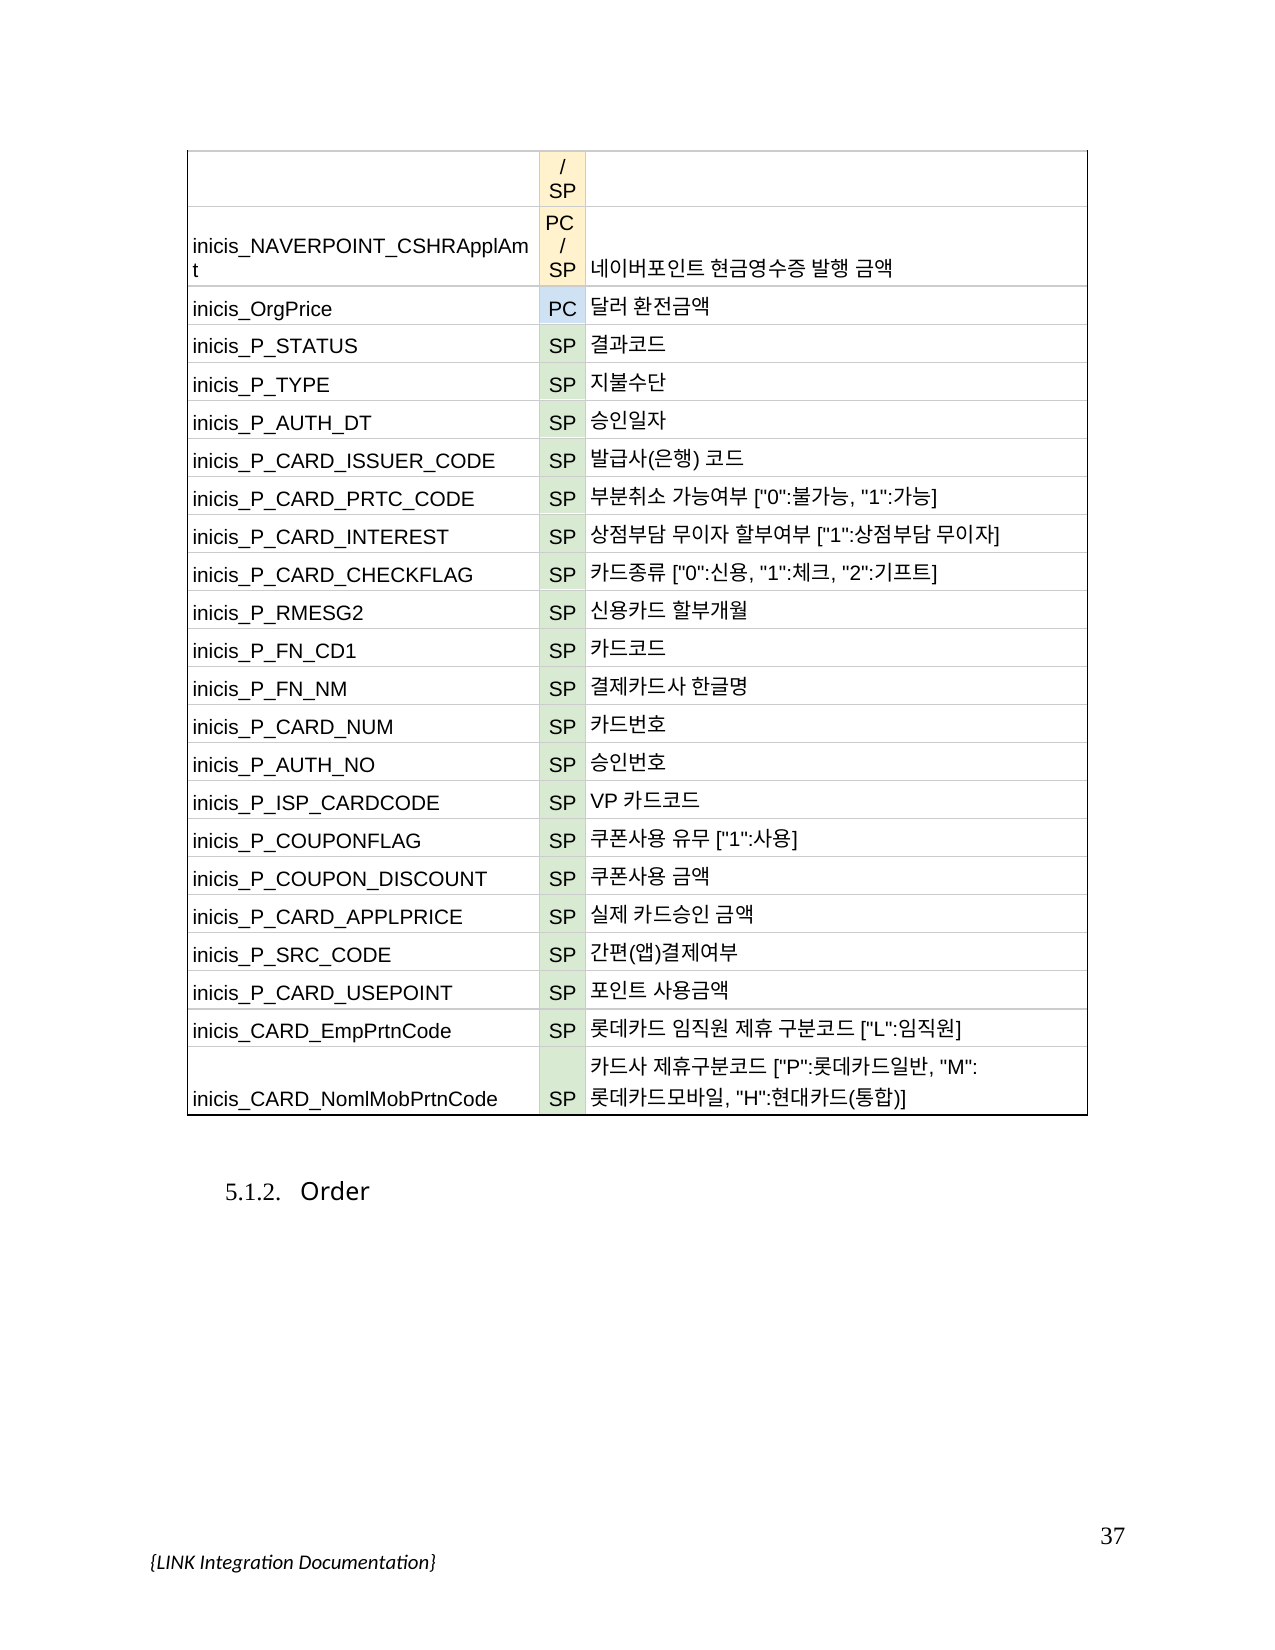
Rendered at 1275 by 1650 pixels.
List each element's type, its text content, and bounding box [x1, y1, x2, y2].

table_cell 카드코드 [586, 629, 1087, 666]
table_cell 네이버포인트 현금영수증 발행 금액 [586, 207, 1087, 285]
table_cell SP [540, 1010, 585, 1046]
table_cell inicis_P_CARD_PRTC_CODE [188, 477, 539, 513]
table_cell inicis_P_AUTH_NO [188, 743, 539, 780]
table_cell inicis_P_RMESG2 [188, 591, 539, 628]
table_cell SP [540, 857, 585, 894]
table_cell 지불수단 [586, 363, 1087, 399]
table_cell VP 카드코드 [586, 781, 1087, 818]
table_cell SP [540, 629, 585, 666]
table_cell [188, 152, 539, 206]
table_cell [586, 152, 1087, 206]
table_cell 쿠폰사용 유무 ["1":사용] [586, 819, 1087, 856]
table_cell inicis_P_ISP_CARDCODE [188, 781, 539, 818]
table_cell 간편(앱)결제여부 [586, 933, 1087, 970]
table_cell 신용카드 할부개월 [586, 591, 1087, 628]
table_cell SP [540, 1047, 585, 1114]
table_cell SP [540, 401, 585, 437]
table_cell SP [540, 705, 585, 742]
table_cell SP [540, 591, 585, 628]
table_cell inicis_P_CARD_INTEREST [188, 515, 539, 552]
table_cell inicis_P_TYPE [188, 363, 539, 399]
table_cell SP [540, 515, 585, 552]
table_cell 카드번호 [586, 705, 1087, 742]
table_cell inicis_P_CARD_CHECKFLAG [188, 553, 539, 589]
table_cell inicis_CARD_NomlMobPrtnCode [188, 1047, 539, 1114]
table_cell SP [540, 439, 585, 476]
table_cell 포인트 사용금액 [586, 971, 1087, 1008]
table_cell PC / SP [540, 207, 585, 285]
table_cell inicis_P_SRC_CODE [188, 933, 539, 970]
table_cell inicis_P_FN_CD1 [188, 629, 539, 666]
table_cell inicis_P_CARD_ISSUER_CODE [188, 439, 539, 476]
table_cell inicis_P_COUPONFLAG [188, 819, 539, 856]
table_cell inicis_CARD_EmpPrtnCode [188, 1010, 539, 1046]
table_cell SP [540, 819, 585, 856]
table_cell SP [540, 553, 585, 589]
table_cell SP [540, 933, 585, 970]
table_cell PC [540, 287, 585, 323]
table_cell 결과코드 [586, 325, 1087, 361]
table_cell PC / SP [540, 152, 585, 206]
table_cell 달러 환전금액 [586, 287, 1087, 323]
table_cell 카드사 제휴구분코드 ["P":롯데카드일반, "M":롯데카드모바일, "H":현대카드(통합)] [586, 1047, 1087, 1114]
table_cell SP [540, 477, 585, 513]
table_cell inicis_P_STATUS [188, 325, 539, 361]
table_cell 카드종류 ["0":신용, "1":체크, "2":기프트] [586, 553, 1087, 589]
table_cell 발급사(은행) 코드 [586, 439, 1087, 476]
table_cell 승인일자 [586, 401, 1087, 437]
table_cell inicis_NAVERPOINT_CSHRApplAmt [188, 207, 539, 285]
table_cell inicis_P_AUTH_DT [188, 401, 539, 437]
table_cell 결제카드사 한글명 [586, 667, 1087, 704]
table_cell SP [540, 895, 585, 932]
table_cell 롯데카드 임직원 제휴 구분코드 ["L":임직원] [586, 1010, 1087, 1046]
table_cell inicis_P_CARD_NUM [188, 705, 539, 742]
table_cell 승인번호 [586, 743, 1087, 780]
table_cell inicis_P_FN_NM [188, 667, 539, 704]
table_cell 실제 카드승인 금액 [586, 895, 1087, 932]
table_cell inicis_P_CARD_APPLPRICE [188, 895, 539, 932]
table_cell 부분취소 가능여부 ["0":불가능, "1":가능] [586, 477, 1087, 513]
table_cell SP [540, 743, 585, 780]
table_cell SP [540, 781, 585, 818]
list Order [225, 1173, 1125, 1207]
table_cell SP [540, 363, 585, 399]
table_cell SP [540, 971, 585, 1008]
table_cell 쿠폰사용 금액 [586, 857, 1087, 894]
table_cell SP [540, 667, 585, 704]
table_cell SP [540, 325, 585, 361]
table_cell inicis_P_CARD_USEPOINT [188, 971, 539, 1008]
table_cell inicis_OrgPrice [188, 287, 539, 323]
table_cell 상점부담 무이자 할부여부 ["1":상점부담 무이자] [586, 515, 1087, 552]
table_cell inicis_P_COUPON_DISCOUNT [188, 857, 539, 894]
